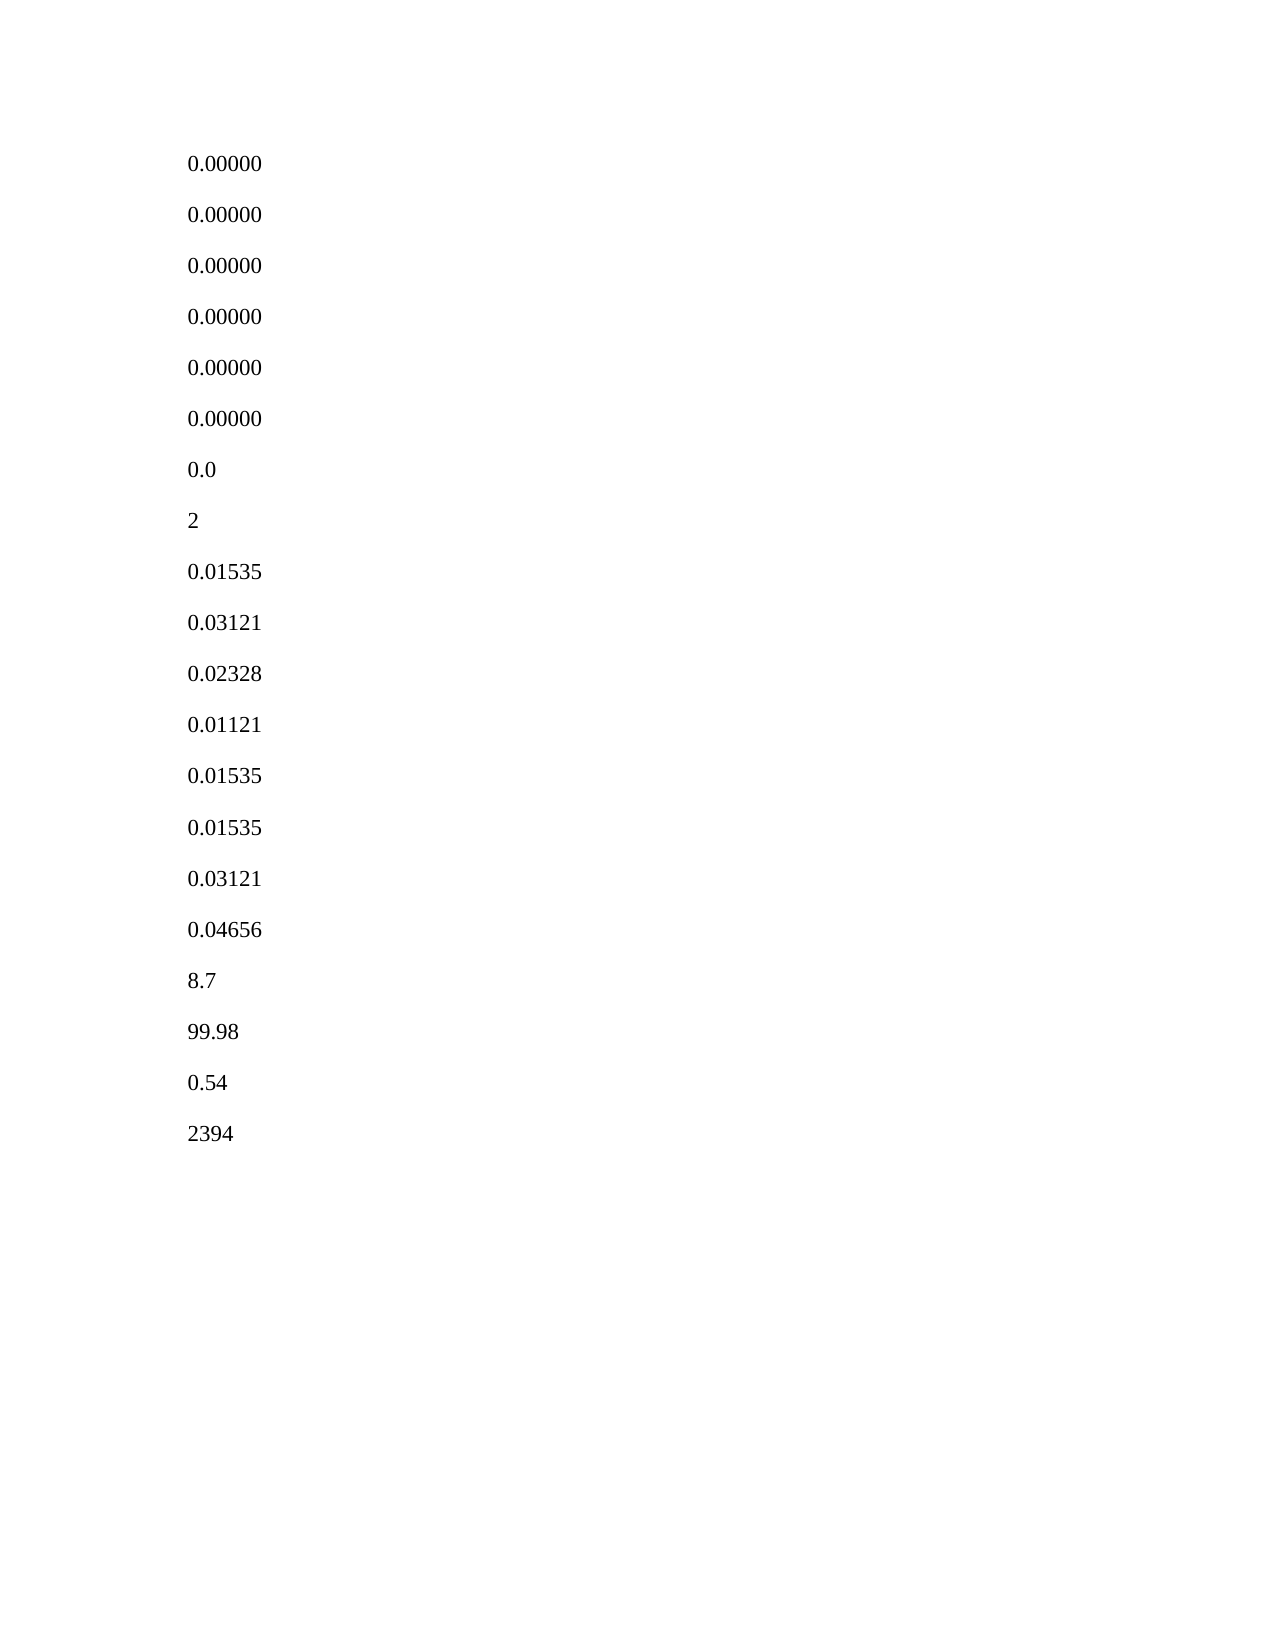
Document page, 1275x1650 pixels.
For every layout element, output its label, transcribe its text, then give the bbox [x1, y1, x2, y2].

table_cell 0.01535 [176, 763, 1076, 813]
table_cell 0.01535 [176, 558, 1076, 609]
table_cell 0.00000 [176, 201, 1076, 252]
table_cell 0.00000 [176, 150, 1076, 201]
table_cell 8.7 [176, 967, 1076, 1018]
table_cell 0.03121 [176, 609, 1076, 660]
table_cell 2394 [176, 1120, 1076, 1171]
table_cell 0.01121 [176, 711, 1076, 762]
table_cell 0.02328 [176, 660, 1076, 711]
table_cell 0.0 [176, 456, 1076, 507]
table_cell 0.00000 [176, 252, 1076, 303]
table_cell 0.54 [176, 1069, 1076, 1120]
table_cell 0.00000 [176, 303, 1076, 354]
table_cell 2 [176, 507, 1076, 558]
table_cell 99.98 [176, 1018, 1076, 1069]
table_cell 0.00000 [176, 354, 1076, 405]
table_cell 0.03121 [176, 865, 1076, 916]
table_cell 0.00000 [176, 405, 1076, 456]
table_cell 0.01535 [176, 814, 1076, 864]
table_cell 0.04656 [176, 916, 1076, 967]
